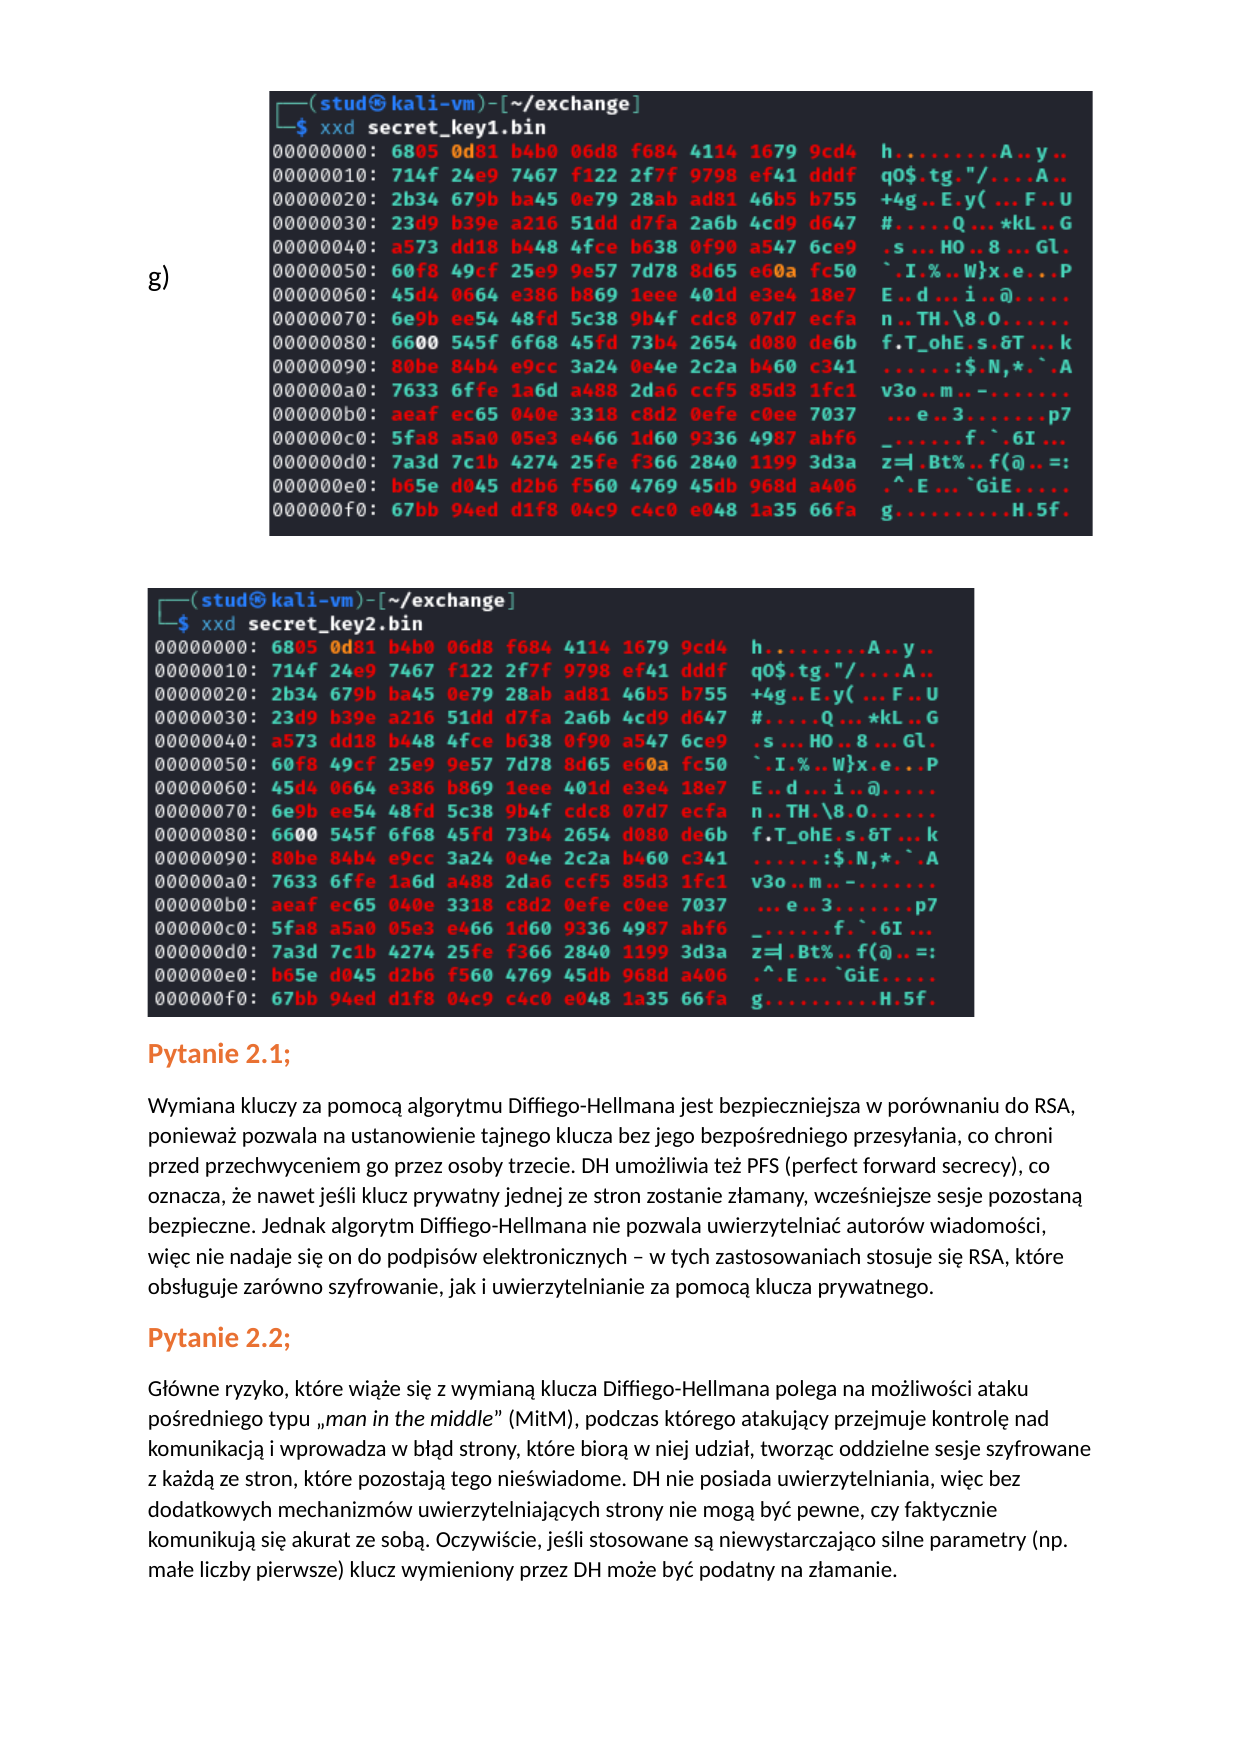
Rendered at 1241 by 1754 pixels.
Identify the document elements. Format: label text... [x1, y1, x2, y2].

text Główne ryzyko, które wiąże się z wymianą klucza Diffiego-Hellmana polega na możliwości ataku pośredniego typu „man in the middle” (MitM), podczas którego atakujący przejmuje kontrolę nad komunikacją i wprowadza w błąd strony, które biorą w niej udział, tworząc oddzielne sesje szyfrowane z każdą ze stron, które pozostają tego nieświadome. DH nie posiada uwierzytelniania, więc bez dodatkowych mechanizmów uwierzytelniających strony nie mogą być pewne, czy faktycznie komunikują się akurat ze sobą. Oczywiście, jeśli stosowane są niewystarczająco silne parametry (np. małe liczby pierwsze) klucz wymieniony przez DH może być podatny na złamanie. [148, 1374, 1093, 1583]
text Pytanie 2.1; [148, 1036, 1093, 1071]
picture [269, 91, 1093, 258]
text g) [148, 258, 1093, 293]
picture [269, 293, 1093, 536]
text Wymiana kluczy za pomocą algorytmu Diffiego-Hellmana jest bezpieczniejsza w porównaniu do RSA, ponieważ pozwala na ustanowienie tajnego klucza bez jego bezpośredniego przesyłania, co chroni przed przechwyceniem go przez osoby trzecie. DH umożliwia też PFS (perfect forward secrecy), co oznacza, że nawet jeśli klucz prywatny jednej ze stron zostanie złamany, wcześniejsze sesje pozostaną bezpieczne. Jednak algorytm Diffiego-Hellmana nie pozwala uwierzytelniać autorów wiadomości, więc nie nadaje się on do podpisów elektronicznych – w tych zastosowaniach stosuje się RSA, które obsługuje zarówno szyfrowanie, jak i uwierzytelnianie za pomocą klucza prywatnego. [148, 1091, 1093, 1300]
picture [147, 588, 975, 1017]
text Pytanie 2.2; [148, 1319, 1093, 1354]
